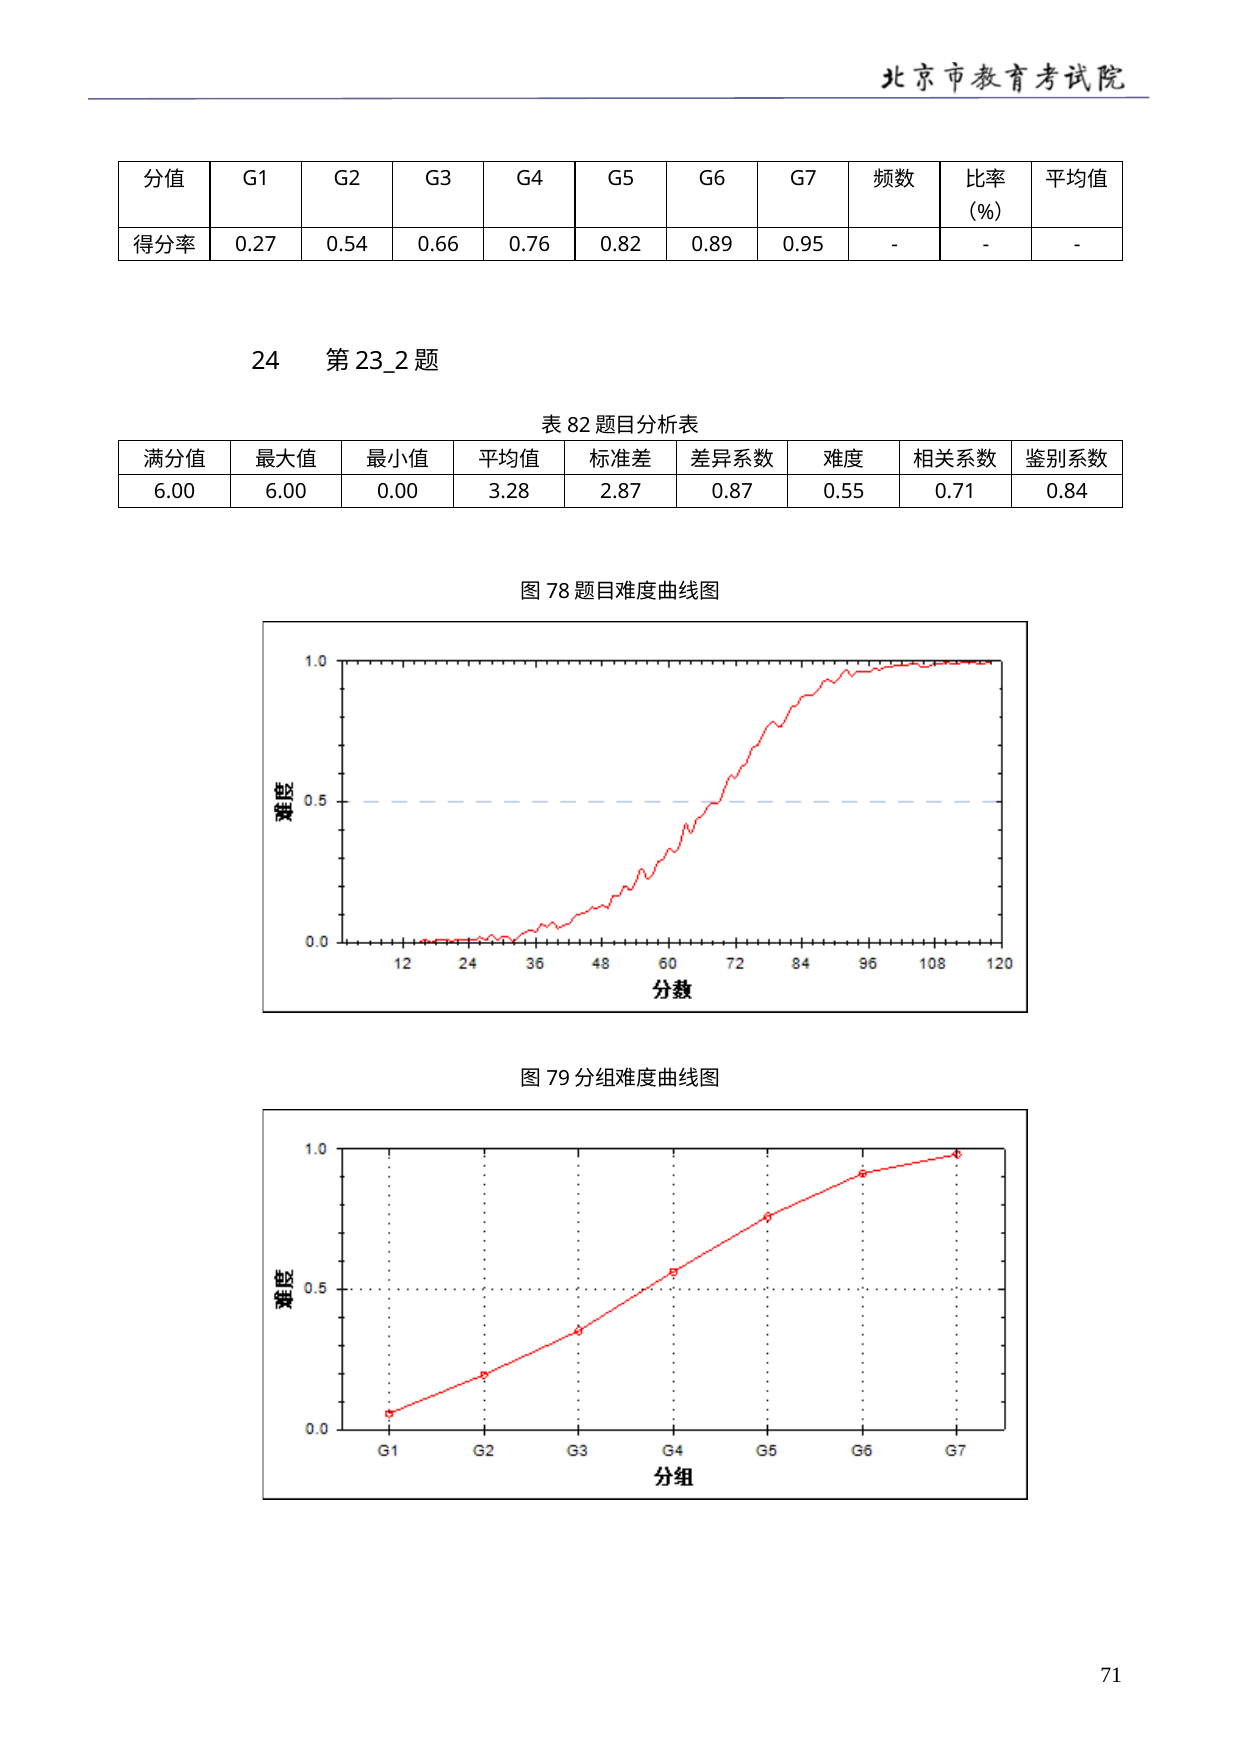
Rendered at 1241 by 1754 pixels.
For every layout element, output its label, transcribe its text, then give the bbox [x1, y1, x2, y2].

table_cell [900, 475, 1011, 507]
picture [262, 1109, 1028, 1500]
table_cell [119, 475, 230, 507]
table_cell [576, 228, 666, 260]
text 表 82题目分析表 [118, 407, 1122, 440]
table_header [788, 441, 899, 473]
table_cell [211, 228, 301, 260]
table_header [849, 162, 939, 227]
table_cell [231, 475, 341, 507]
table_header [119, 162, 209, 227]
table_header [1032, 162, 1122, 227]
text 图 79分组难度曲线图 [118, 1061, 1122, 1093]
picture [262, 621, 1028, 1013]
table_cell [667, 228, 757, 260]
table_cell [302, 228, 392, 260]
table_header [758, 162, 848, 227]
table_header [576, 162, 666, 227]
picture [875, 62, 1132, 94]
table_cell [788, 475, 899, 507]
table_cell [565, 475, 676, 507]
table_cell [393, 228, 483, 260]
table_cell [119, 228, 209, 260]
text 图 78题目难度曲线图 [118, 573, 1122, 606]
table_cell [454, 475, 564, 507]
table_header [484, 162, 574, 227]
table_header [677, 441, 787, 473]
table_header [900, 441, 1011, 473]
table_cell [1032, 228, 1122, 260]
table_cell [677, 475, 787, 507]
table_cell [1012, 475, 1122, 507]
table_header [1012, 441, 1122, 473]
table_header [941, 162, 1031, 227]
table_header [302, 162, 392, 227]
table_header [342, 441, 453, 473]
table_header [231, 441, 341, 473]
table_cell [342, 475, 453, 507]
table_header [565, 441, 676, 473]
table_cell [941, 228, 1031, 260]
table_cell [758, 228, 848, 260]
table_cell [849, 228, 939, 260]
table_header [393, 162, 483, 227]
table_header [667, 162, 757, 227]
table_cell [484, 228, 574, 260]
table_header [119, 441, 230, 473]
title 第23_2题 [251, 326, 1122, 391]
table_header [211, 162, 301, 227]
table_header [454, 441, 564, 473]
